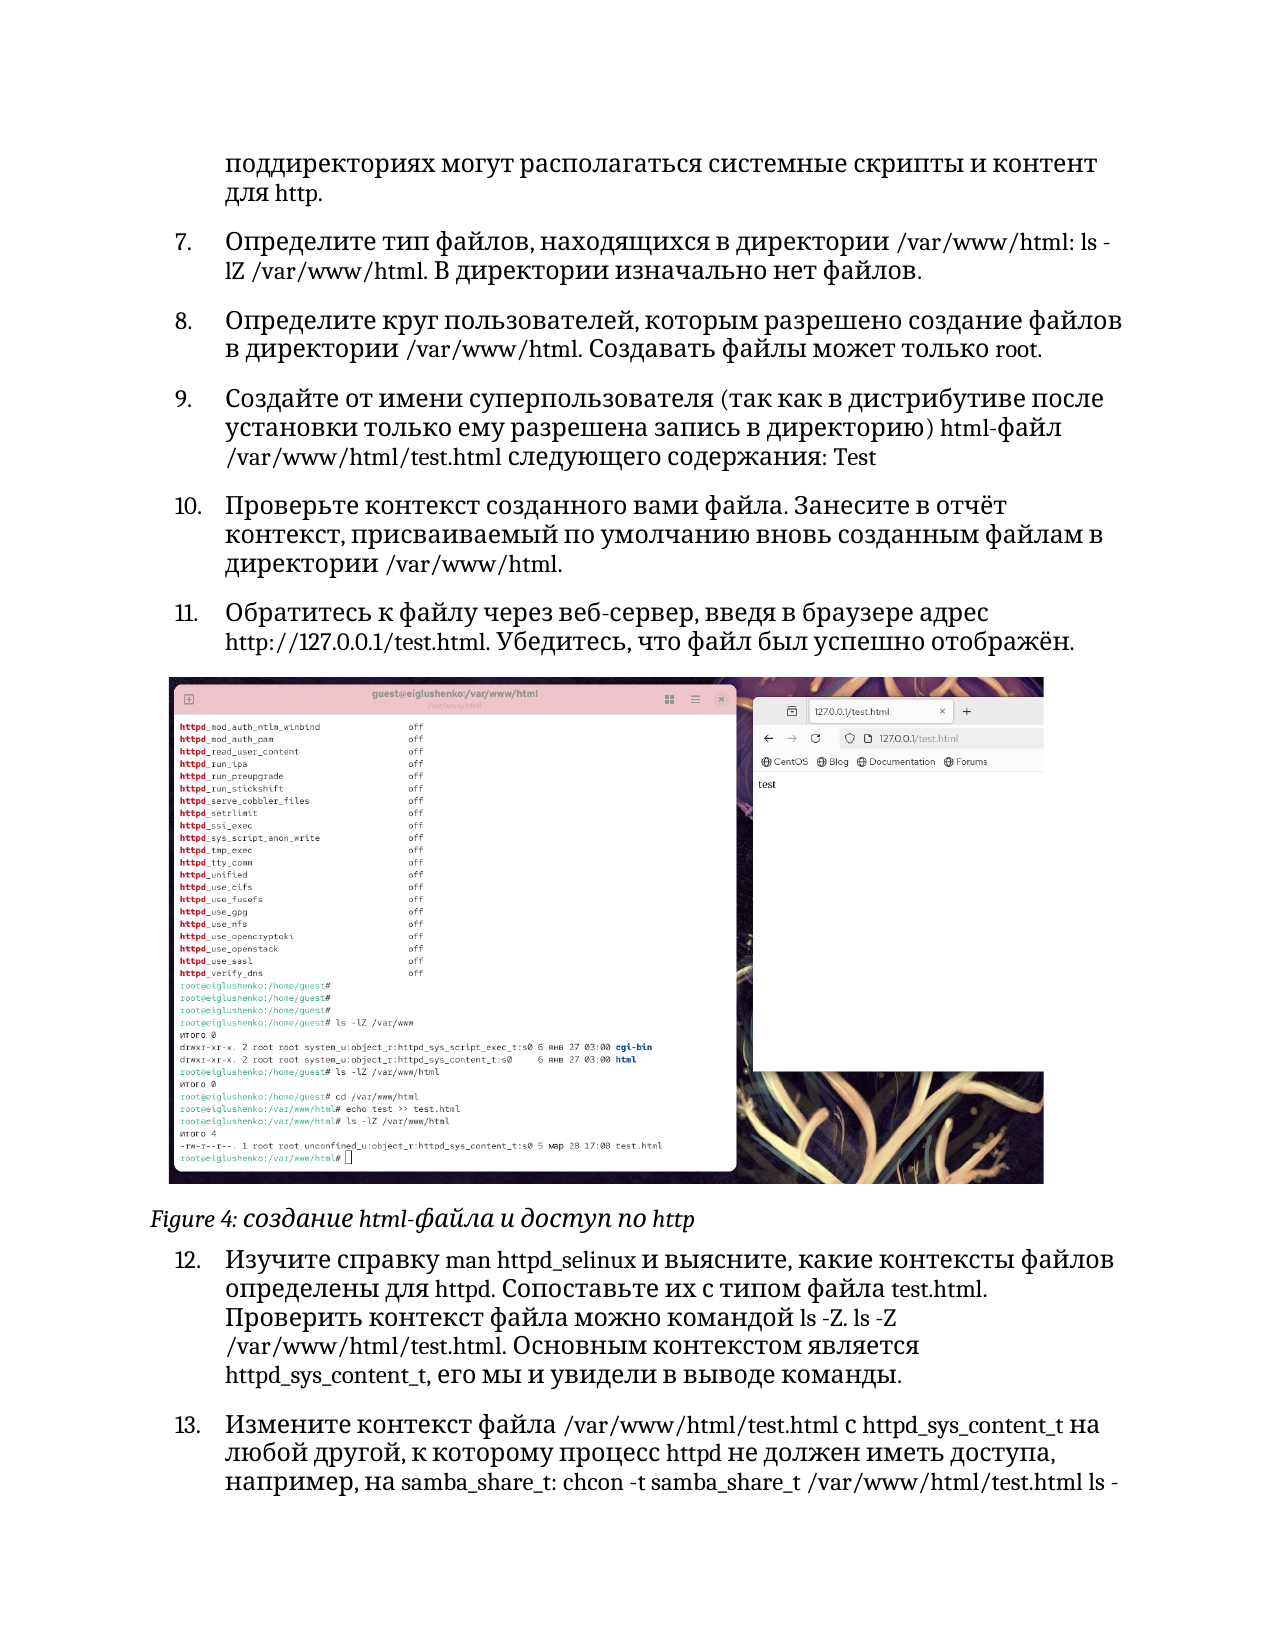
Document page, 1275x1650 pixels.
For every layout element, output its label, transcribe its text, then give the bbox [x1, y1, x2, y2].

list Проверьте контекст созданного вами файла. Занесите в отчёт контекст, присваиваемый по умолчанию вновь созданным файлам в директории /var/www/html. [175, 492, 1125, 578]
list Определите круг пользователей, которым разрешено создание файлов в директории /var/www/html. Создавать файлы может только root. [175, 307, 1125, 364]
text Figure 4: создание html-файла и доступ по http [150, 1205, 1125, 1233]
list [175, 1411, 1125, 1497]
picture [168, 677, 1044, 1184]
list Изучите справку man httpd_selinux и выясните, какие контексты файлов определены для httpd. Сопоставьте их с типом файла test.html. Проверить контекст файла можно командой ls -Z. ls -Z /var/www/html/test.html. Основным контекстом является httpd_sys_content_t, его мы и увидели в выводе команды. [175, 1246, 1125, 1390]
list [175, 150, 1125, 207]
list Определите тип файлов, находящихся в директории /var/www/html: ls -lZ /var/www/html. В директории изначально нет файлов. [175, 228, 1125, 286]
list Обратитесь к файлу через веб-сервер, введя в браузере адрес http://127.0.0.1/test.html. Убедитесь, что файл был успешно отображён. [175, 599, 1125, 657]
list Создайте от имени суперпользователя (так как в дистрибутиве после установки только ему разрешена запись в директорию) html-файл /var/www/html/test.html следующего содержания: Test [175, 385, 1125, 471]
